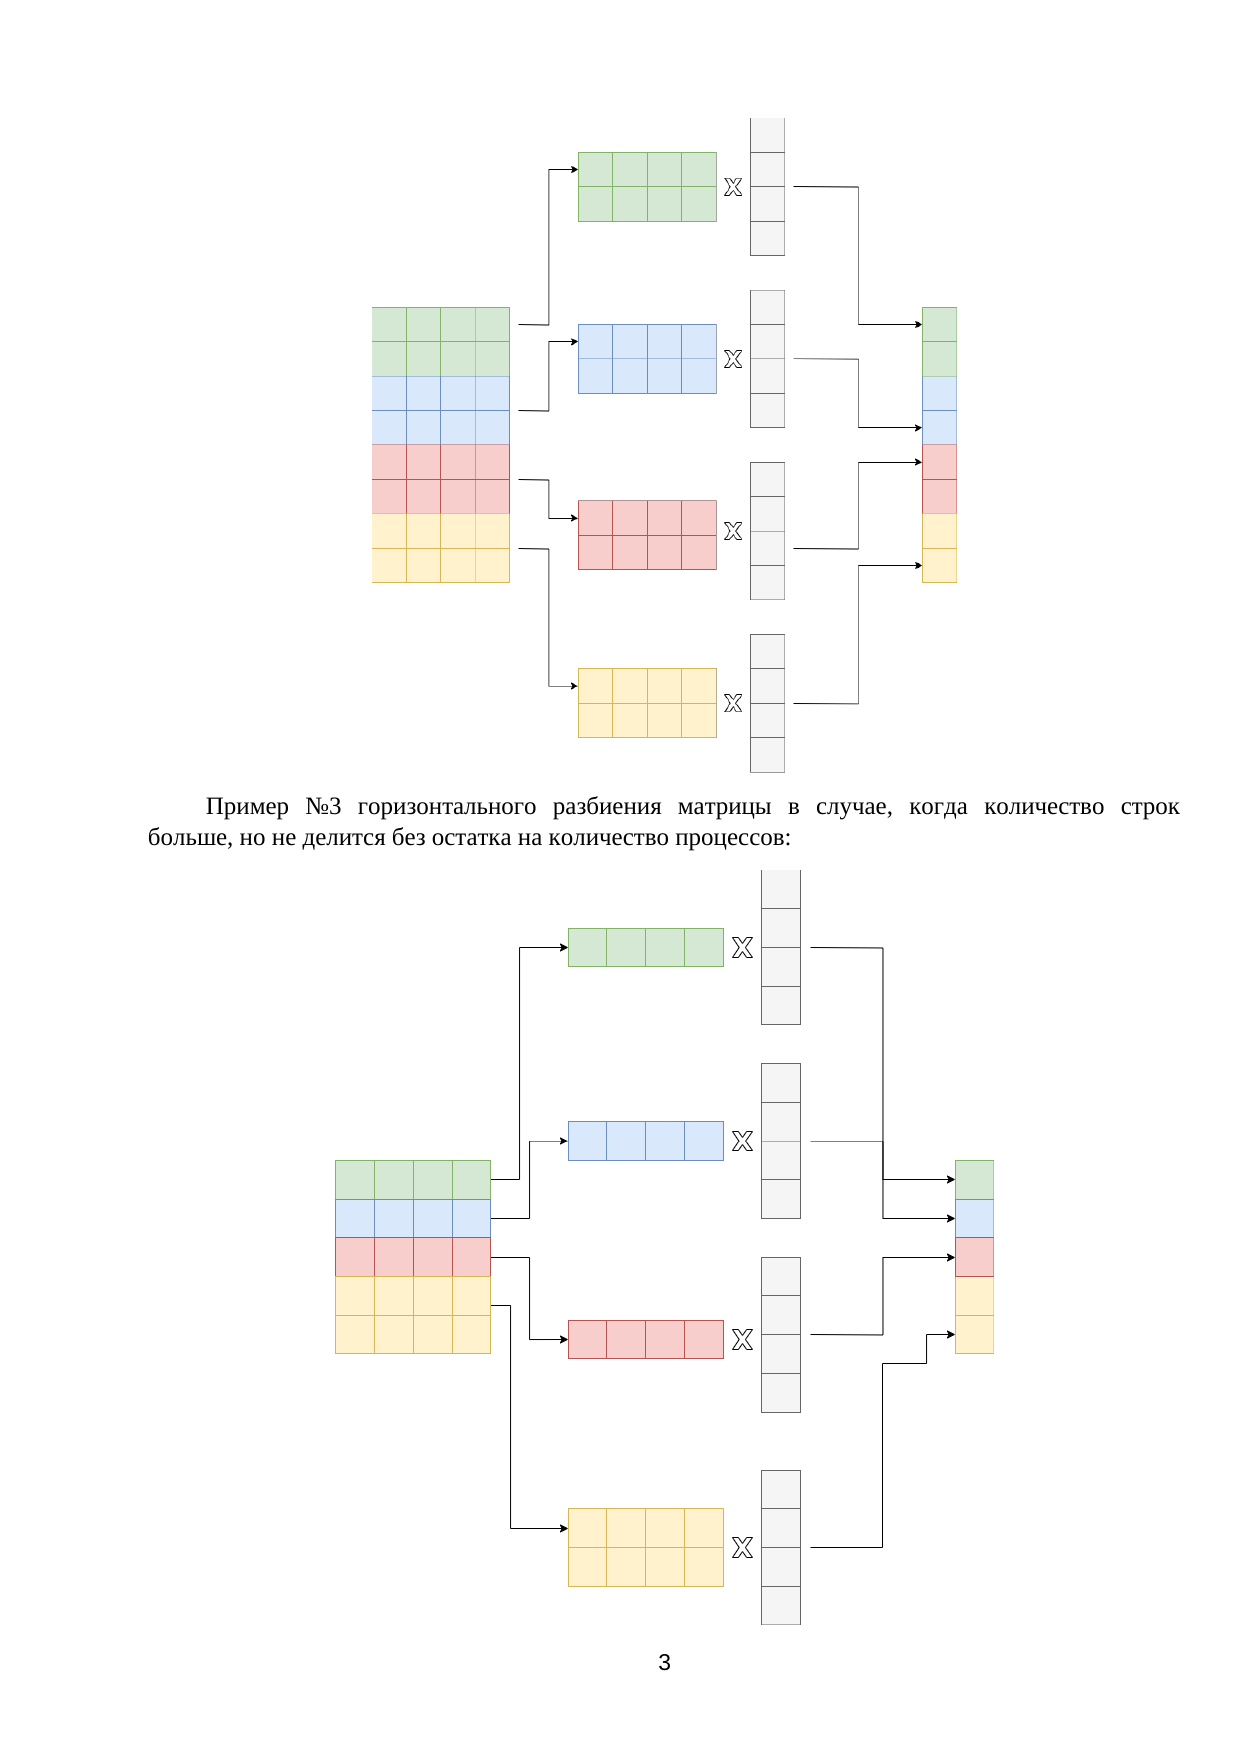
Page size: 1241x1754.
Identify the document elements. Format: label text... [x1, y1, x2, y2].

picture [372, 118, 957, 773]
text Пример №3 горизонтального разбиения матрицы в случае, когда количество строк больше, но не делится без остатка на количество процессов: [148, 791, 1181, 851]
picture [335, 870, 994, 1625]
